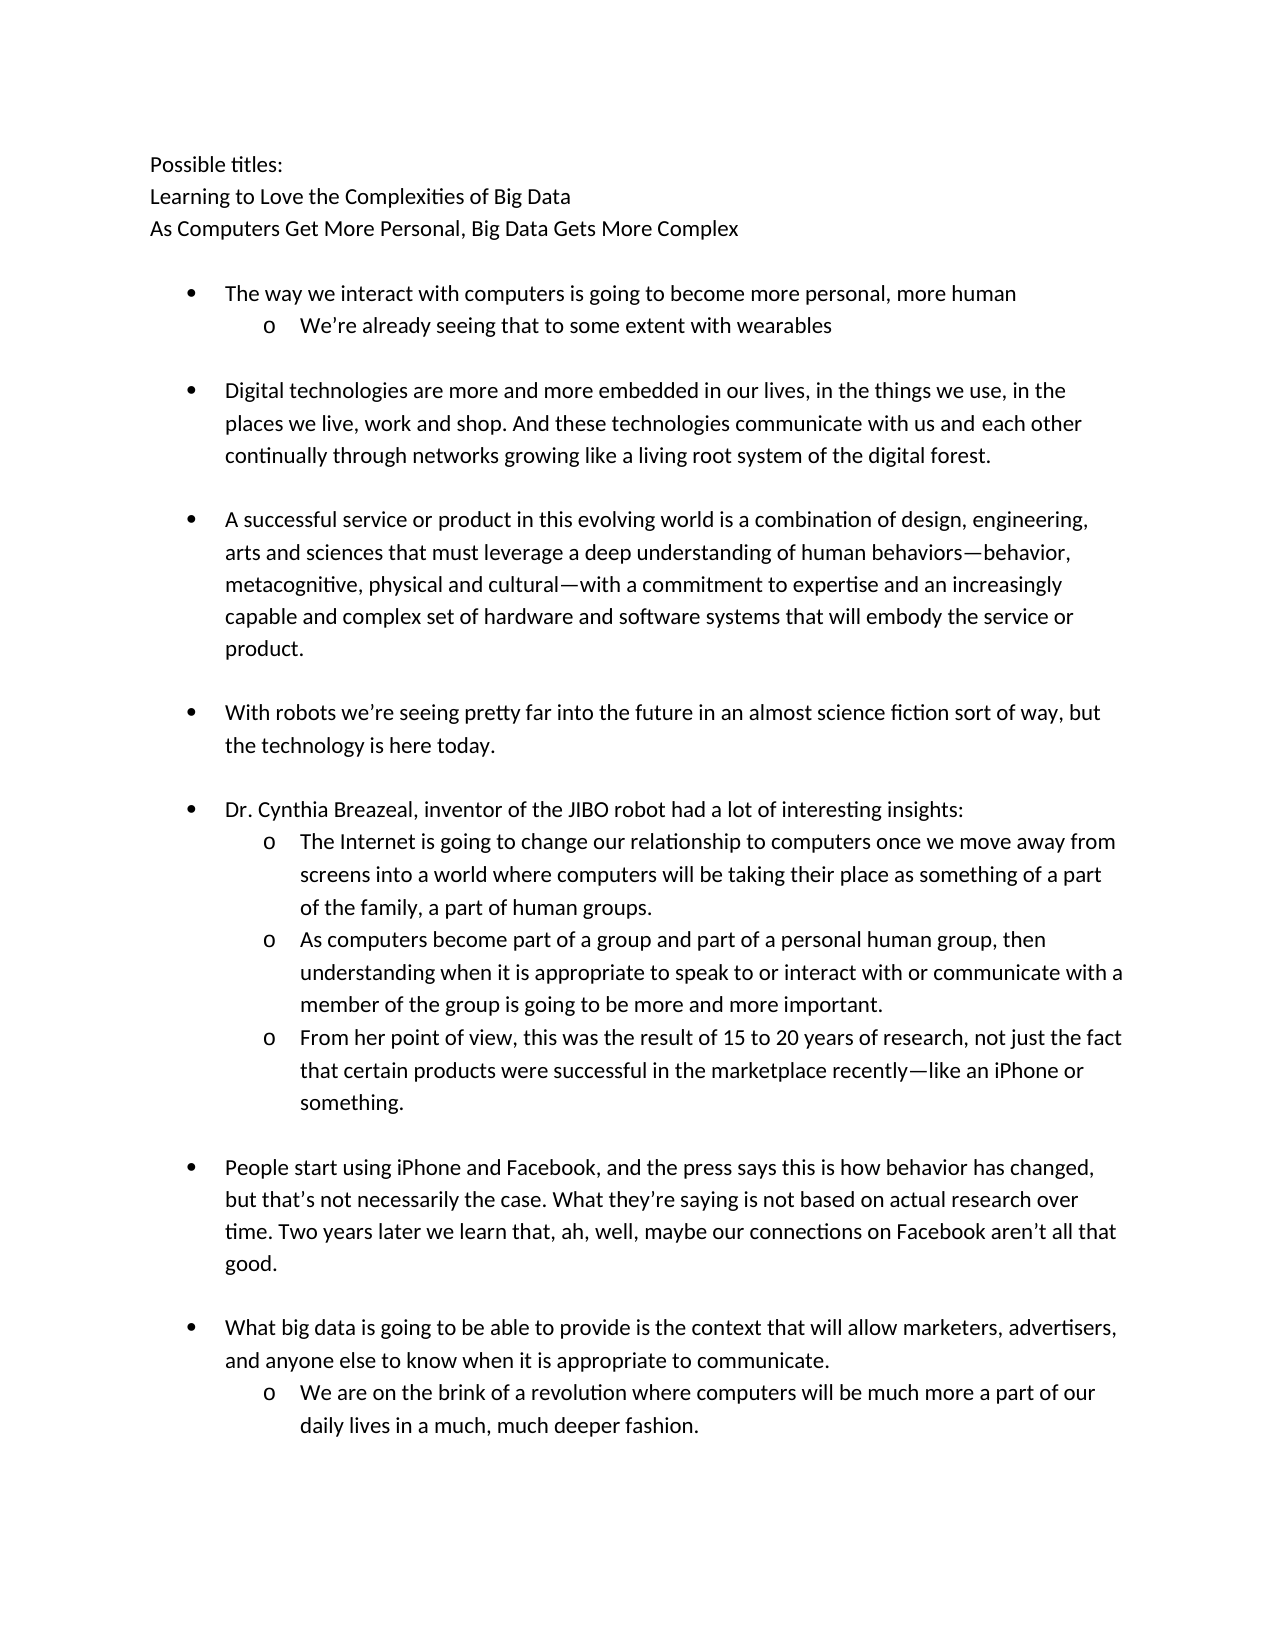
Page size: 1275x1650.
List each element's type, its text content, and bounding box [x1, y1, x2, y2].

list As computers become part of a group and part of a personal human group, then understanding when it is appropriate to speak to or interact with or communicate with a member of the group is going to be more and more important. [262, 925, 1125, 1018]
text As Computers Get More Personal, Big Data Gets More Complex [150, 214, 1125, 242]
list We are on the brink of a revolution where computers will be much more a part of our daily lives in a much, much deeper fashion. [262, 1378, 1125, 1439]
list What big data is going to be able to provide is the context that will allow marketers, advertisers, and anyone else to know when it is appropriate to communicate. [187, 1313, 1125, 1374]
list People start using iPhone and Facebook, and the press says this is how behavior has changed, but that’s not necessarily the case. What they’re saying is not based on actual research over time. Two years later we learn that, ah, well, maybe our connections on Facebook aren’t all that good. [187, 1153, 1125, 1277]
list From her point of view, this was the result of 15 to 20 years of research, not just the fact that certain products were successful in the marketplace recently—like an iPhone or something. [262, 1023, 1125, 1116]
text Possible titles: [150, 150, 1125, 178]
text Learning to Love the Complexities of Big Data [150, 182, 1125, 210]
list Dr. Cynthia Breazeal, inventor of the JIBO robot had a lot of interesting insights: [187, 795, 1125, 823]
list With robots we’re seeing pretty far into the future in an almost science fiction sort of way, but the technology is here today. [187, 698, 1125, 759]
list The Internet is going to change our relationship to computers once we move away from screens into a world where computers will be taking their place as something of a part of the family, a part of human groups. [262, 827, 1125, 921]
list A successful service or product in this evolving world is a combination of design, engineering, arts and sciences that must leverage a deep understanding of human behaviors—behavior, metacognitive, physical and cultural—with a commitment to expertise and an increasingly capable and complex set of hardware and software systems that will embody the service or product. [187, 505, 1125, 662]
list The way we interact with computers is going to become more personal, more human [187, 279, 1125, 307]
list Digital technologies are more and more embedded in our lives, in the things we use, in the places we live, work and shop. And these technologies communicate with us and each other continually through networks growing like a living root system of the digital forest. [187, 377, 1125, 469]
list We’re already seeing that to some extent with wearables [262, 311, 1125, 340]
